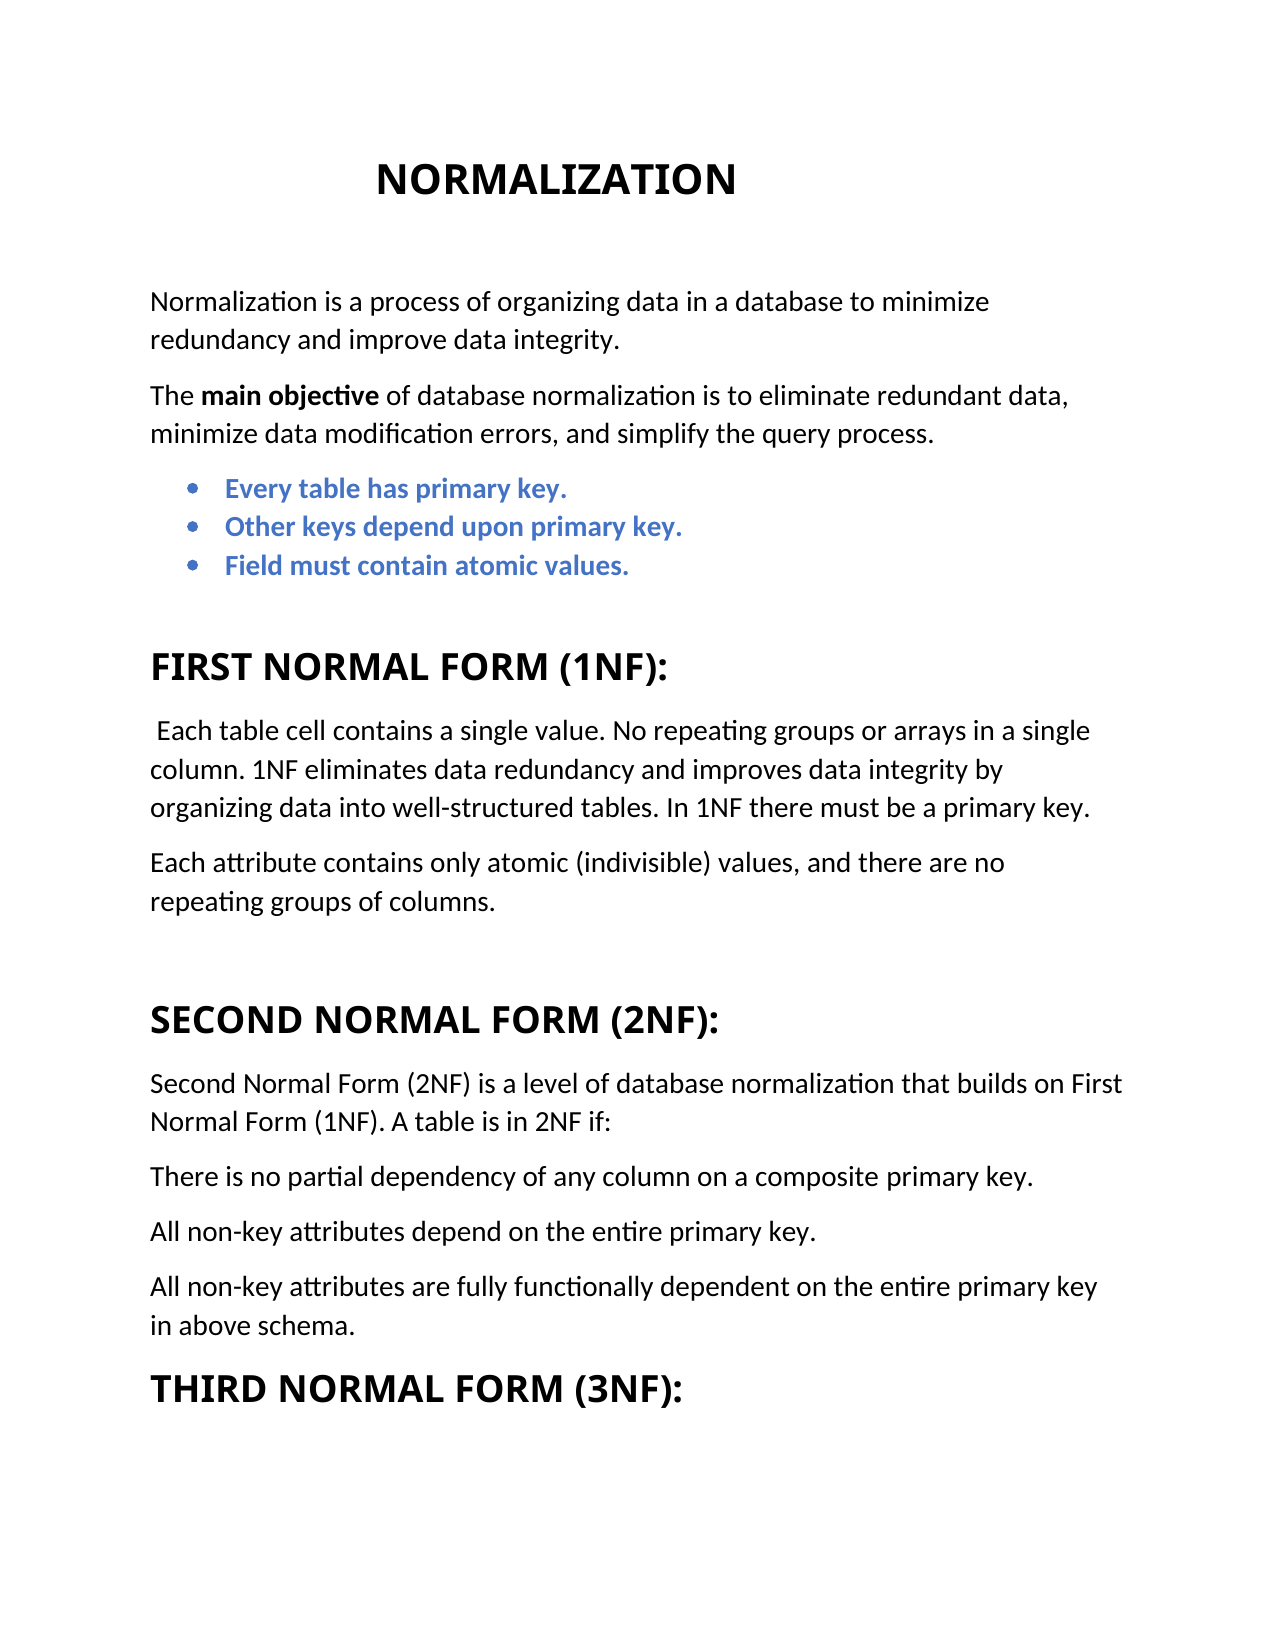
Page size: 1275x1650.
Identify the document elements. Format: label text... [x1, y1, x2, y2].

text Normalization is a process of organizing data in a database to minimize redundancy and improve data integrity. [150, 283, 1125, 357]
text Second Normal Form (2NF) is a level of database normalization that builds on First Normal Form (1NF). A table is in 2NF if: [150, 1065, 1125, 1139]
text All non-key attributes are fully functionally dependent on the entire primary key in above schema. [150, 1268, 1125, 1342]
text Each table cell contains a single value. No repeating groups or arrays in a single column. 1NF eliminates data redundancy and improves data integrity by organizing data into well-structured tables. In 1NF there must be a primary key. [150, 712, 1125, 825]
text The main objective of database normalization is to eliminate redundant data, minimize data modification errors, and simplify the query process. [150, 377, 1125, 451]
list Field must contain atomic values. [187, 547, 1125, 583]
text Each attribute contains only atomic (indivisible) values, and there are no repeating groups of columns. [150, 844, 1125, 918]
text NORMALIZATION [300, 150, 1125, 207]
list Every table has primary key. [187, 470, 1125, 506]
text There is no partial dependency of any column on a composite primary key. [150, 1158, 1125, 1194]
text All non-key attributes depend on the entire primary key. [150, 1213, 1125, 1249]
text FIRST NORMAL FORM (1NF): [150, 641, 1125, 692]
list Other keys depend upon primary key. [187, 508, 1125, 544]
text SECOND NORMAL FORM (2NF): [150, 993, 1125, 1044]
text THIRD NORMAL FORM (3NF): [150, 1362, 1125, 1413]
